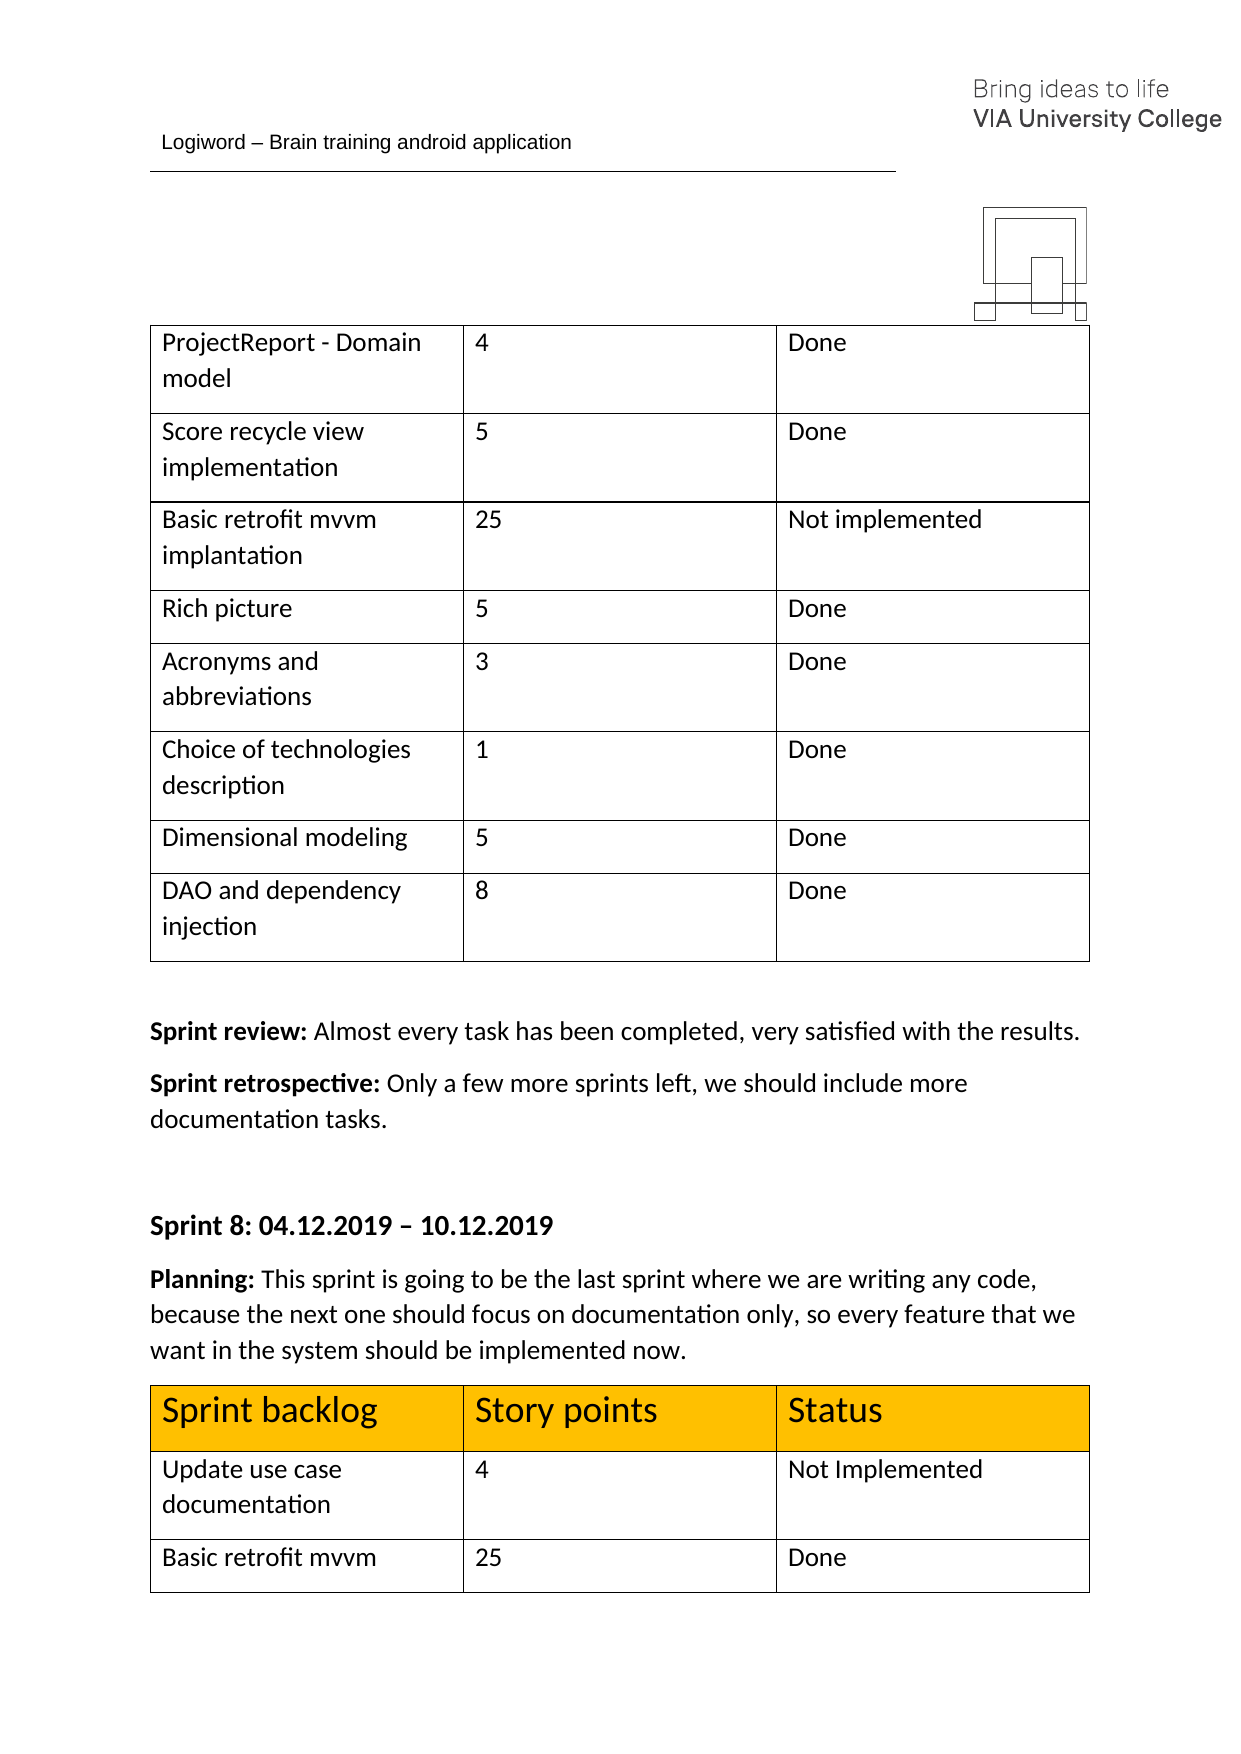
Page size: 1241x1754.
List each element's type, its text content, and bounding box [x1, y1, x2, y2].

table_cell 5 [464, 591, 776, 643]
table_cell Not implemented [777, 503, 1089, 590]
table_cell Not Implemented [777, 1452, 1089, 1539]
table_cell Done [777, 326, 1089, 413]
table_cell Dimensional modeling [151, 821, 463, 872]
table_header Status [777, 1386, 1089, 1451]
text Sprint retrospective: Only a few more sprints left, we should include more documentation tasks. [150, 1066, 1090, 1135]
table_cell Done [777, 644, 1089, 731]
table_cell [151, 1540, 463, 1592]
table_cell Done [777, 414, 1089, 501]
table_cell Score recycle view implementation [151, 414, 463, 501]
table_cell 4 [464, 1452, 776, 1539]
table_cell Rich picture [151, 591, 463, 643]
table_cell Acronyms and abbreviations [151, 644, 463, 731]
table_cell Choice of technologies description [151, 732, 463, 819]
table_cell 25 [464, 503, 776, 590]
table_cell Done [777, 821, 1089, 872]
table_cell 5 [464, 821, 776, 872]
table_header Story points [464, 1386, 776, 1451]
table_cell 1 [464, 732, 776, 819]
table_cell DAO and dependency injection [151, 874, 463, 961]
table_cell 4 [464, 326, 776, 413]
text Planning: This sprint is going to be the last sprint where we are writing any code, because the next one should focus on documentation only, so every feature that we want in the system should be implemented now. [150, 1262, 1090, 1366]
table_cell Done [777, 1540, 1089, 1592]
table_cell ProjectReport - Domain model [151, 326, 463, 413]
table_cell Done [777, 591, 1089, 643]
table_cell 25 [464, 1540, 776, 1592]
table_cell Done [777, 874, 1089, 961]
table_cell 8 [464, 874, 776, 961]
table_cell 3 [464, 644, 776, 731]
table_cell Done [777, 732, 1089, 819]
table_header Sprint backlog [151, 1386, 463, 1451]
text Sprint 8: 04.12.2019 – 10.12.2019 [150, 1207, 1090, 1242]
table_cell Basic retrofit mvvm implantation [151, 503, 463, 590]
table_cell Update use case documentation [151, 1452, 463, 1539]
table_cell 5 [464, 414, 776, 501]
text Sprint review: Almost every task has been completed, very satisfied with the results. [150, 1014, 1090, 1047]
